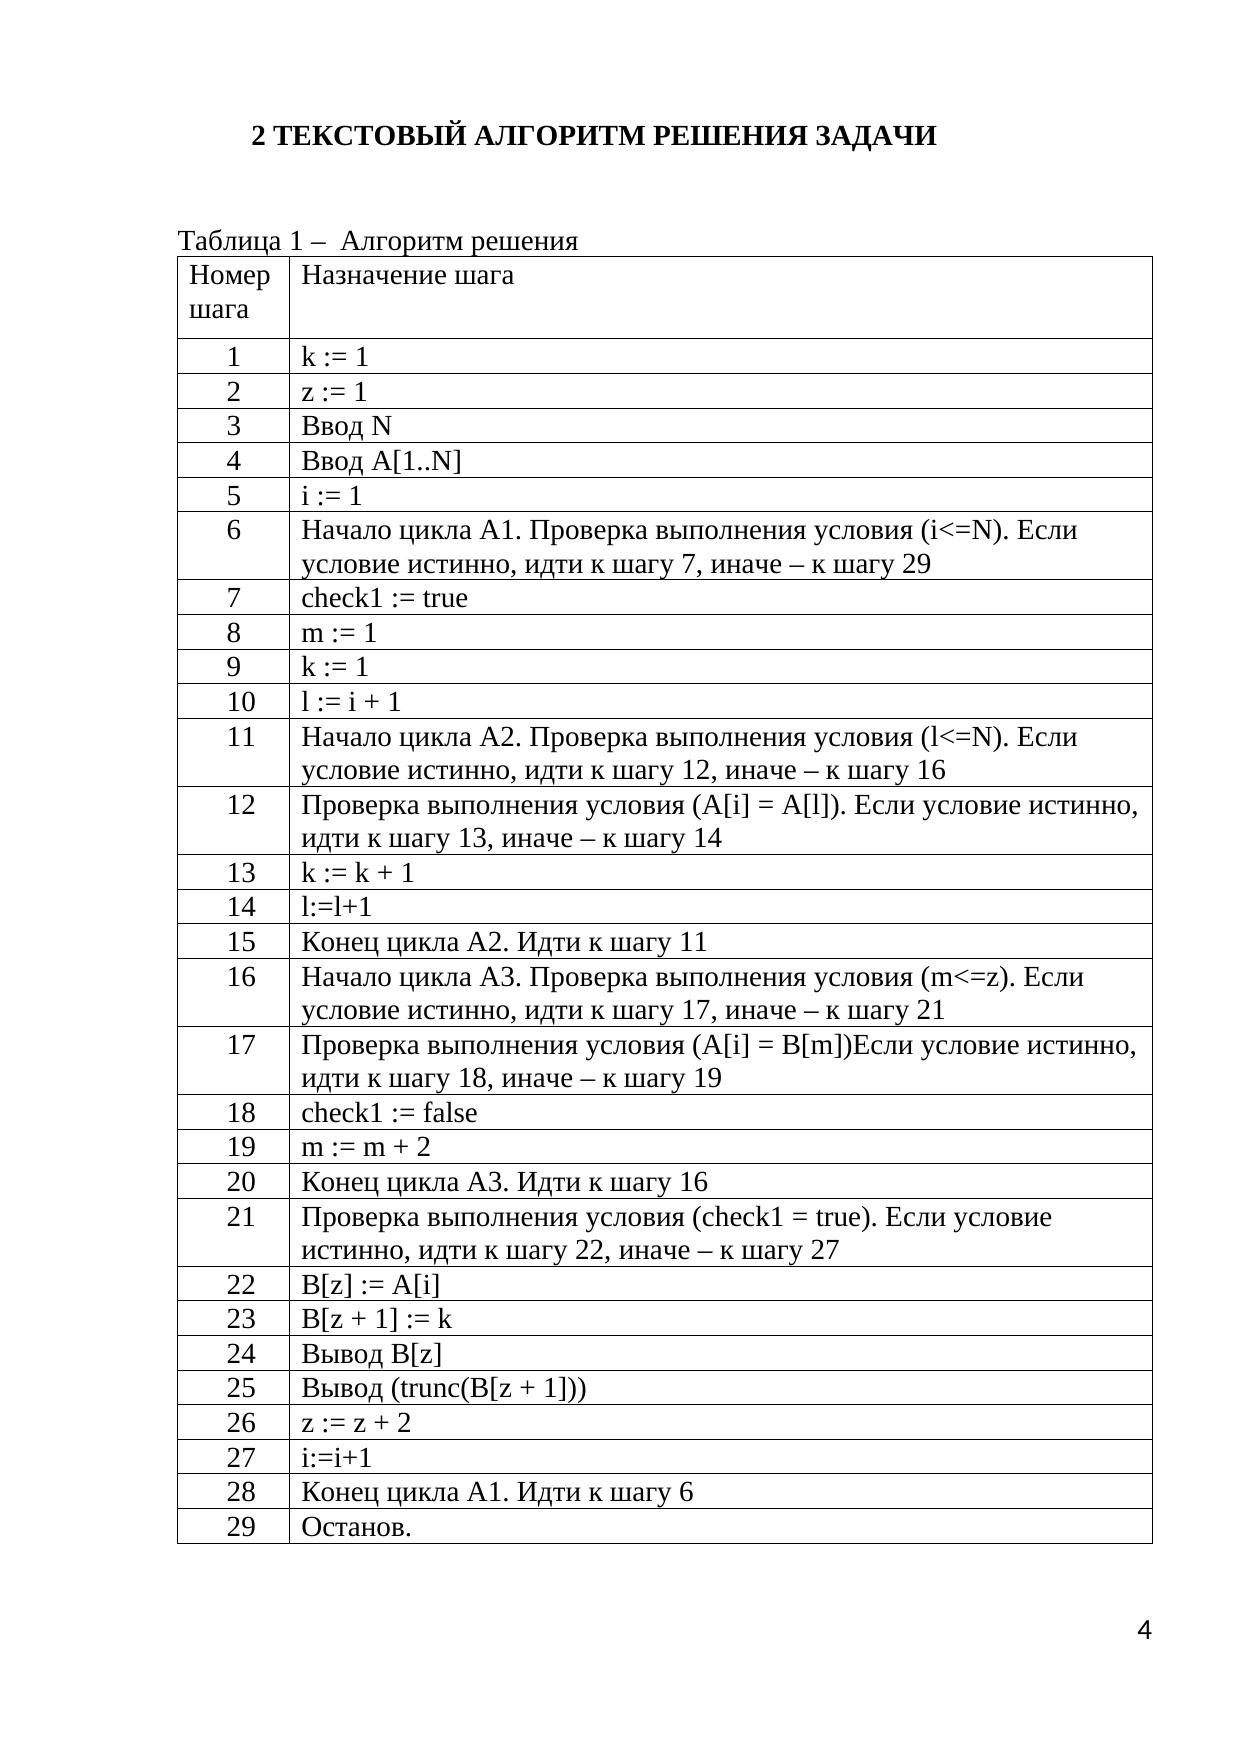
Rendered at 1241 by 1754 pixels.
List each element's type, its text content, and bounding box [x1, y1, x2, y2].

table_cell [178, 1199, 289, 1266]
table_cell [178, 1405, 289, 1439]
table_cell B[z] := A[i] [290, 1267, 1152, 1300]
table_cell [178, 1301, 289, 1335]
table_cell [178, 580, 289, 614]
table_cell [178, 890, 289, 923]
subtitle Текстовый алгоритм решения задачи [251, 118, 1152, 152]
table_cell [178, 374, 289, 407]
table_cell Останов. [290, 1509, 1152, 1542]
table_cell B[z + 1] := k [290, 1301, 1152, 1335]
table_cell [178, 787, 289, 854]
table_cell l := i + 1 [290, 684, 1152, 718]
table_cell Проверка выполнения условия (A[i] = A[l]). Если условие истинно, идти к шагу 13, иначе – к шагу 14 [290, 787, 1152, 854]
table_header Номер шага [178, 257, 289, 338]
table_cell [178, 1130, 289, 1163]
table_cell i := 1 [290, 478, 1152, 511]
table_cell [178, 1336, 289, 1369]
table_cell [178, 1267, 289, 1300]
table_cell [178, 409, 289, 442]
table_cell Вывод (trunc(B[z + 1])) [290, 1371, 1152, 1404]
table_cell [178, 1440, 289, 1473]
table_cell k := 1 [290, 339, 1152, 373]
table_cell Начало цикла А3. Проверка выполнения условия (m<=z). Если условие истинно, идти к шагу 17, иначе – к шагу 21 [290, 959, 1152, 1026]
text Таблица 1 – Алгоритм решения [177, 223, 1152, 256]
table_cell [178, 615, 289, 648]
table_cell Проверка выполнения условия (check1 = true). Если условие истинно, идти к шагу 22, иначе – к шагу 27 [290, 1199, 1152, 1266]
table_cell [178, 855, 289, 888]
table_cell [178, 478, 289, 511]
table_cell Конец цикла А1. Идти к шагу 6 [290, 1474, 1152, 1508]
table_cell [178, 959, 289, 1026]
table_cell Конец цикла А3. Идти к шагу 16 [290, 1164, 1152, 1198]
table_cell [178, 339, 289, 373]
table_cell Конец цикла А2. Идти к шагу 11 [290, 924, 1152, 958]
table_cell z := 1 [290, 374, 1152, 407]
table_cell l:=l+1 [290, 890, 1152, 923]
table_cell [178, 1509, 289, 1542]
table_cell k := k + 1 [290, 855, 1152, 888]
table_cell [178, 684, 289, 718]
table_cell z := z + 2 [290, 1405, 1152, 1439]
table_cell [178, 1474, 289, 1508]
table_cell Начало цикла А1. Проверка выполнения условия (i<=N). Если условие истинно, идти к шагу 7, иначе – к шагу 29 [290, 512, 1152, 579]
table_cell [178, 512, 289, 579]
table_cell m := m + 2 [290, 1130, 1152, 1163]
table_cell [178, 1095, 289, 1128]
table_cell i:=i+1 [290, 1440, 1152, 1473]
table_cell Вывод B[z] [290, 1336, 1152, 1369]
table_cell [178, 1027, 289, 1094]
table_cell Проверка выполнения условия (A[i] = B[m])Если условие истинно, идти к шагу 18, иначе – к шагу 19 [290, 1027, 1152, 1094]
table_cell [178, 719, 289, 786]
table_cell [178, 924, 289, 958]
table_cell Начало цикла А2. Проверка выполнения условия (l<=N). Если условие истинно, идти к шагу 12, иначе – к шагу 16 [290, 719, 1152, 786]
table_cell Ввод A[1..N] [290, 443, 1152, 477]
table_cell [178, 1371, 289, 1404]
table_cell k := 1 [290, 650, 1152, 683]
table_header Назначение шага [290, 257, 1152, 338]
table_cell check1 := true [290, 580, 1152, 614]
table_cell [178, 443, 289, 477]
table_cell Ввод N [290, 409, 1152, 442]
table_cell m := 1 [290, 615, 1152, 648]
table_cell [178, 650, 289, 683]
table_cell check1 := false [290, 1095, 1152, 1128]
table_cell [178, 1164, 289, 1198]
